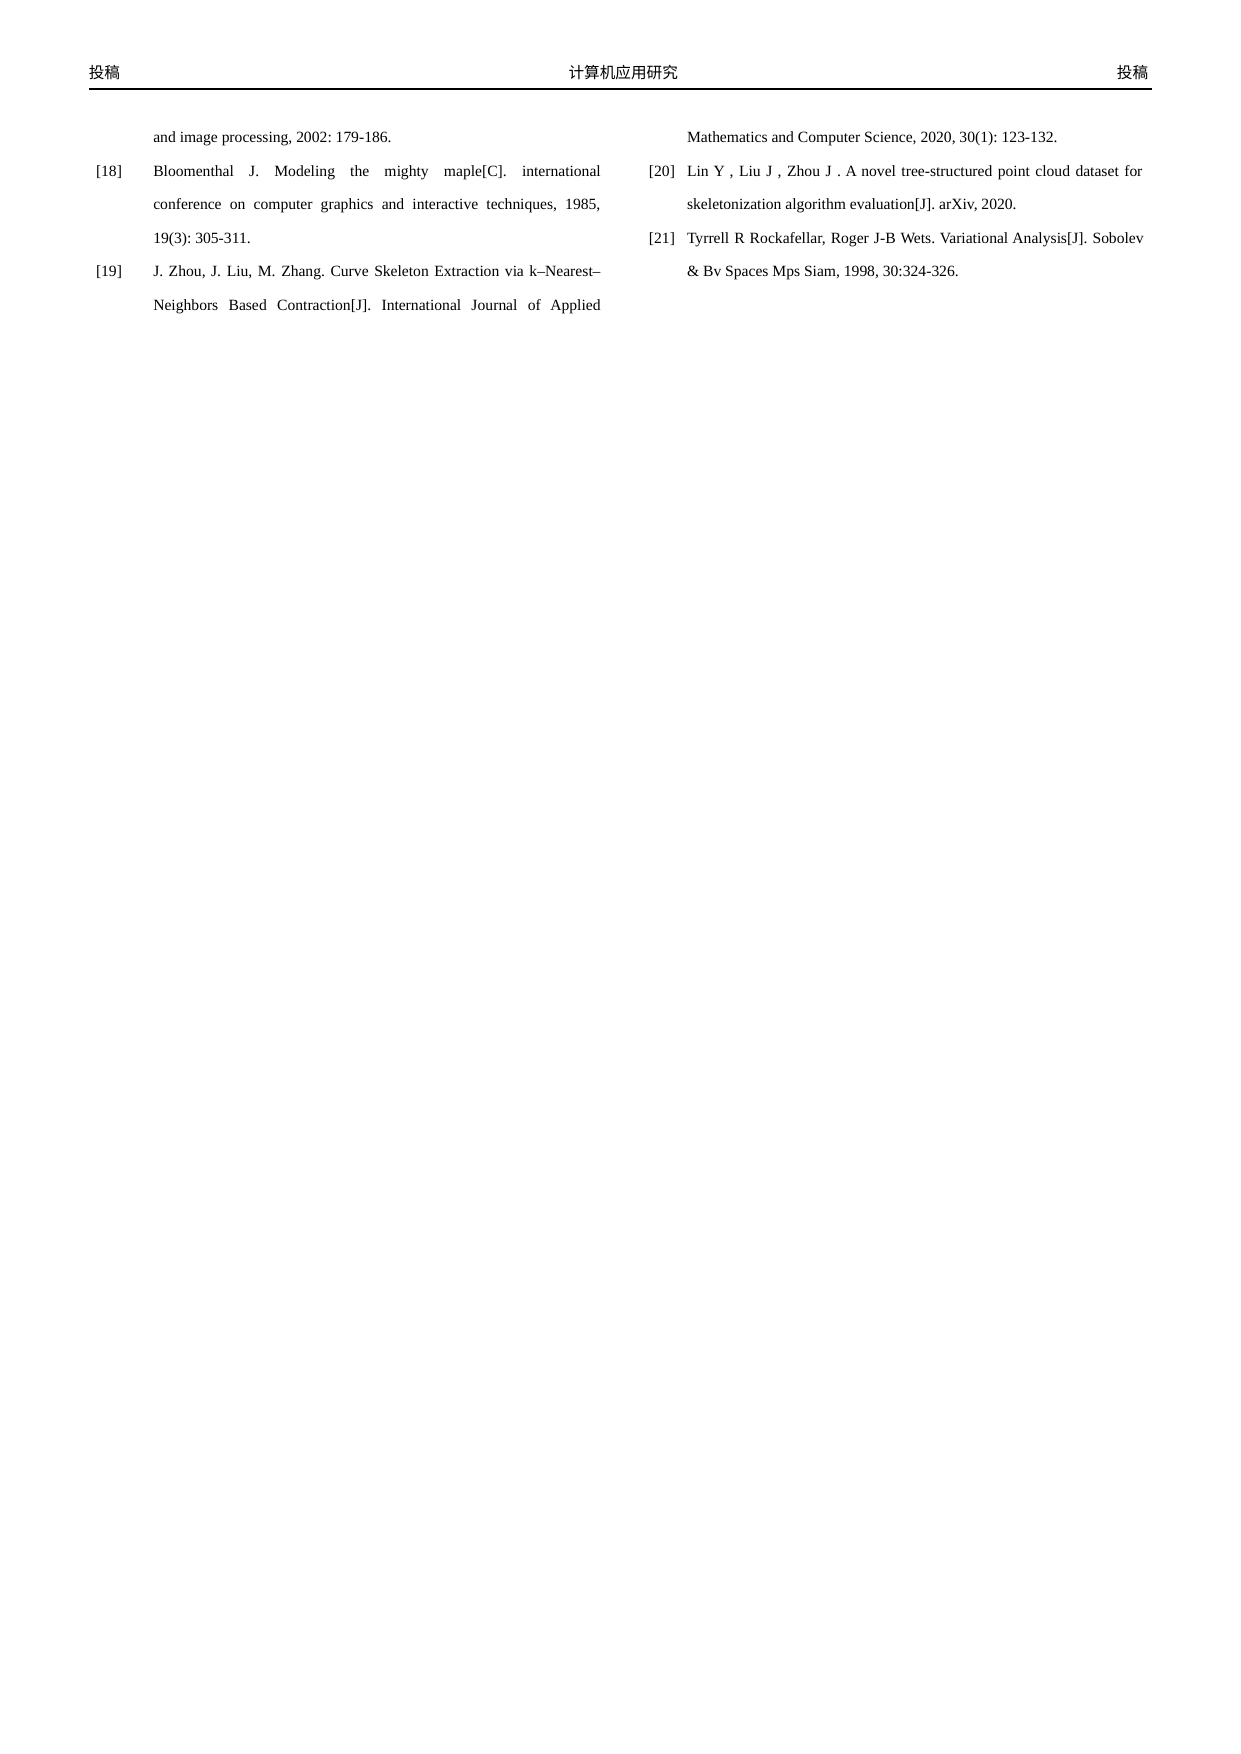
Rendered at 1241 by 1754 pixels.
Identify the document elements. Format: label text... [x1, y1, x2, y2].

list J. Zhou, J. Liu, M. Zhang. Curve Skeleton Extraction via k–Nearest–Neighbors Based Contraction[J]. International Journal of Applied Mathematics and Computer Science, 2020, 30(1): 123-132. [639, 120, 1144, 154]
list J. Zhou, J. Liu, M. Zhang. Curve Skeleton Extraction via k–Nearest–Neighbors Based Contraction[J]. International Journal of Applied Mathematics and Computer Science, 2020, 30(1): 123-132. [96, 254, 601, 322]
list Bloomenthal J. Modeling the mighty maple[C]. international conference on computer graphics and interactive techniques, 1985, 19(3): 305-311. [96, 154, 601, 254]
list Tyrrell R Rockafellar, Roger J-B Wets. Variational Analysis[J]. Sobolev & Bv Spaces Mps Siam, 1998, 30:324-326. [639, 221, 1144, 288]
list Lin Y , Liu J , Zhou J . A novel tree-structured point cloud dataset for skeletonization algorithm evaluation[J]. arXiv, 2020. [639, 154, 1144, 221]
